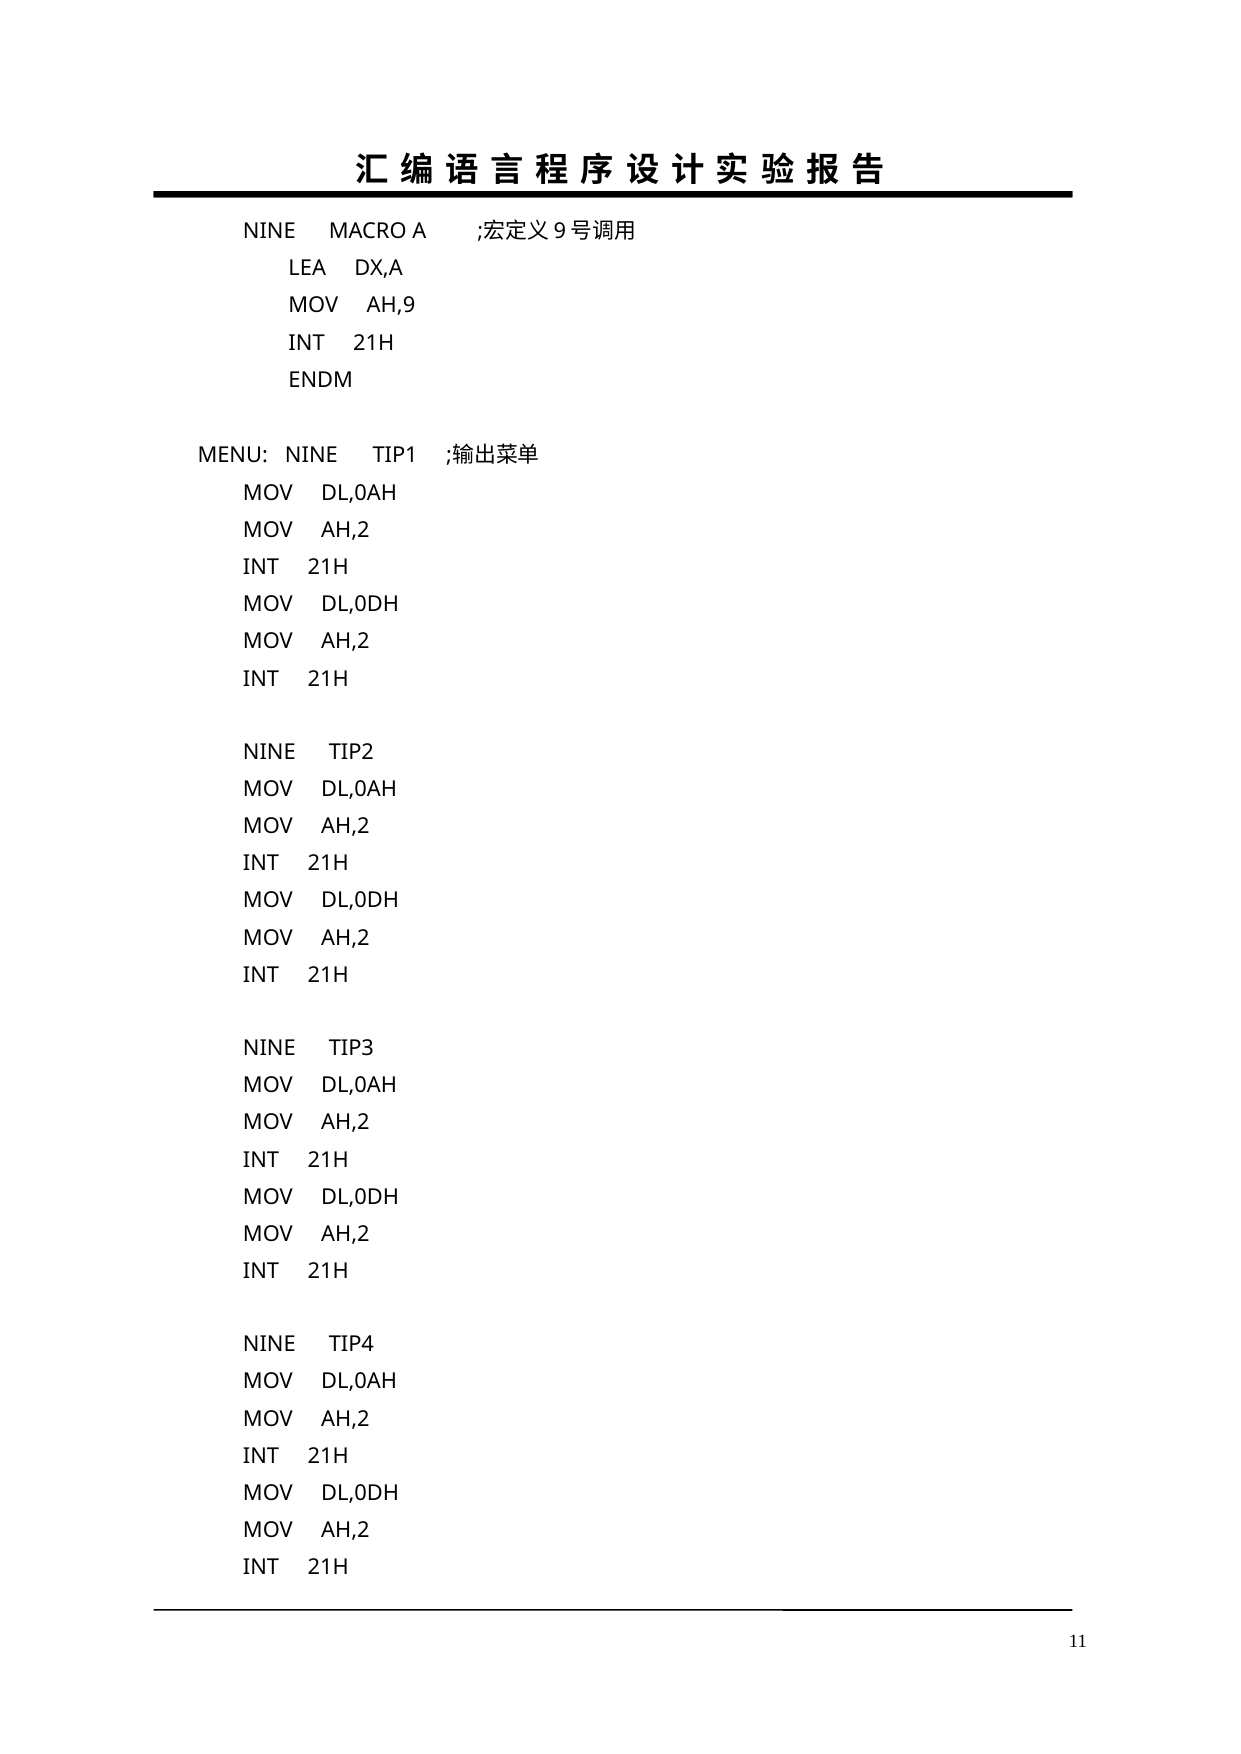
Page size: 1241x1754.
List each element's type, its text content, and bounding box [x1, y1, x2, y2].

text MOV AH,2 [153, 1403, 1087, 1432]
text INT 21H [153, 1143, 1087, 1173]
text NINE MACRO A ;宏定义9号调用 [153, 213, 1087, 244]
text MOV AH,2 [153, 922, 1087, 951]
text MOV DL,0DH [153, 588, 1087, 618]
text INT 21H [153, 1440, 1087, 1469]
text MOV AH,2 [153, 1218, 1087, 1248]
text MOV AH,2 [153, 810, 1087, 840]
text MOV DL,0AH [153, 477, 1087, 506]
text MOV DL,0AH [153, 1365, 1087, 1395]
text MOV DL,0AH [153, 773, 1087, 803]
text NINE TIP2 [153, 736, 1087, 766]
text INT 21H [153, 663, 1087, 692]
text INT 21H [153, 1255, 1087, 1285]
text INT 21H [153, 847, 1087, 877]
text MOV AH,2 [153, 1106, 1087, 1136]
text INT 21H [153, 1551, 1087, 1581]
text NINE TIP4 [153, 1328, 1087, 1358]
text INT 21H [153, 327, 1087, 356]
text ENDM [153, 364, 1087, 394]
text MOV AH,9 [153, 289, 1087, 319]
text INT 21H [153, 551, 1087, 581]
text MOV DL,0DH [153, 1181, 1087, 1211]
text LEA DX,A [153, 252, 1087, 282]
text NINE TIP3 [153, 1032, 1087, 1062]
text MOV DL,0DH [153, 1477, 1087, 1507]
text MENU: NINE TIP1 ;输出菜单 [153, 437, 1087, 469]
text MOV DL,0DH [153, 884, 1087, 914]
text MOV AH,2 [153, 1514, 1087, 1544]
text MOV AH,2 [153, 514, 1087, 544]
text MOV DL,0AH [153, 1069, 1087, 1099]
text MOV AH,2 [153, 625, 1087, 655]
text INT 21H [153, 959, 1087, 989]
